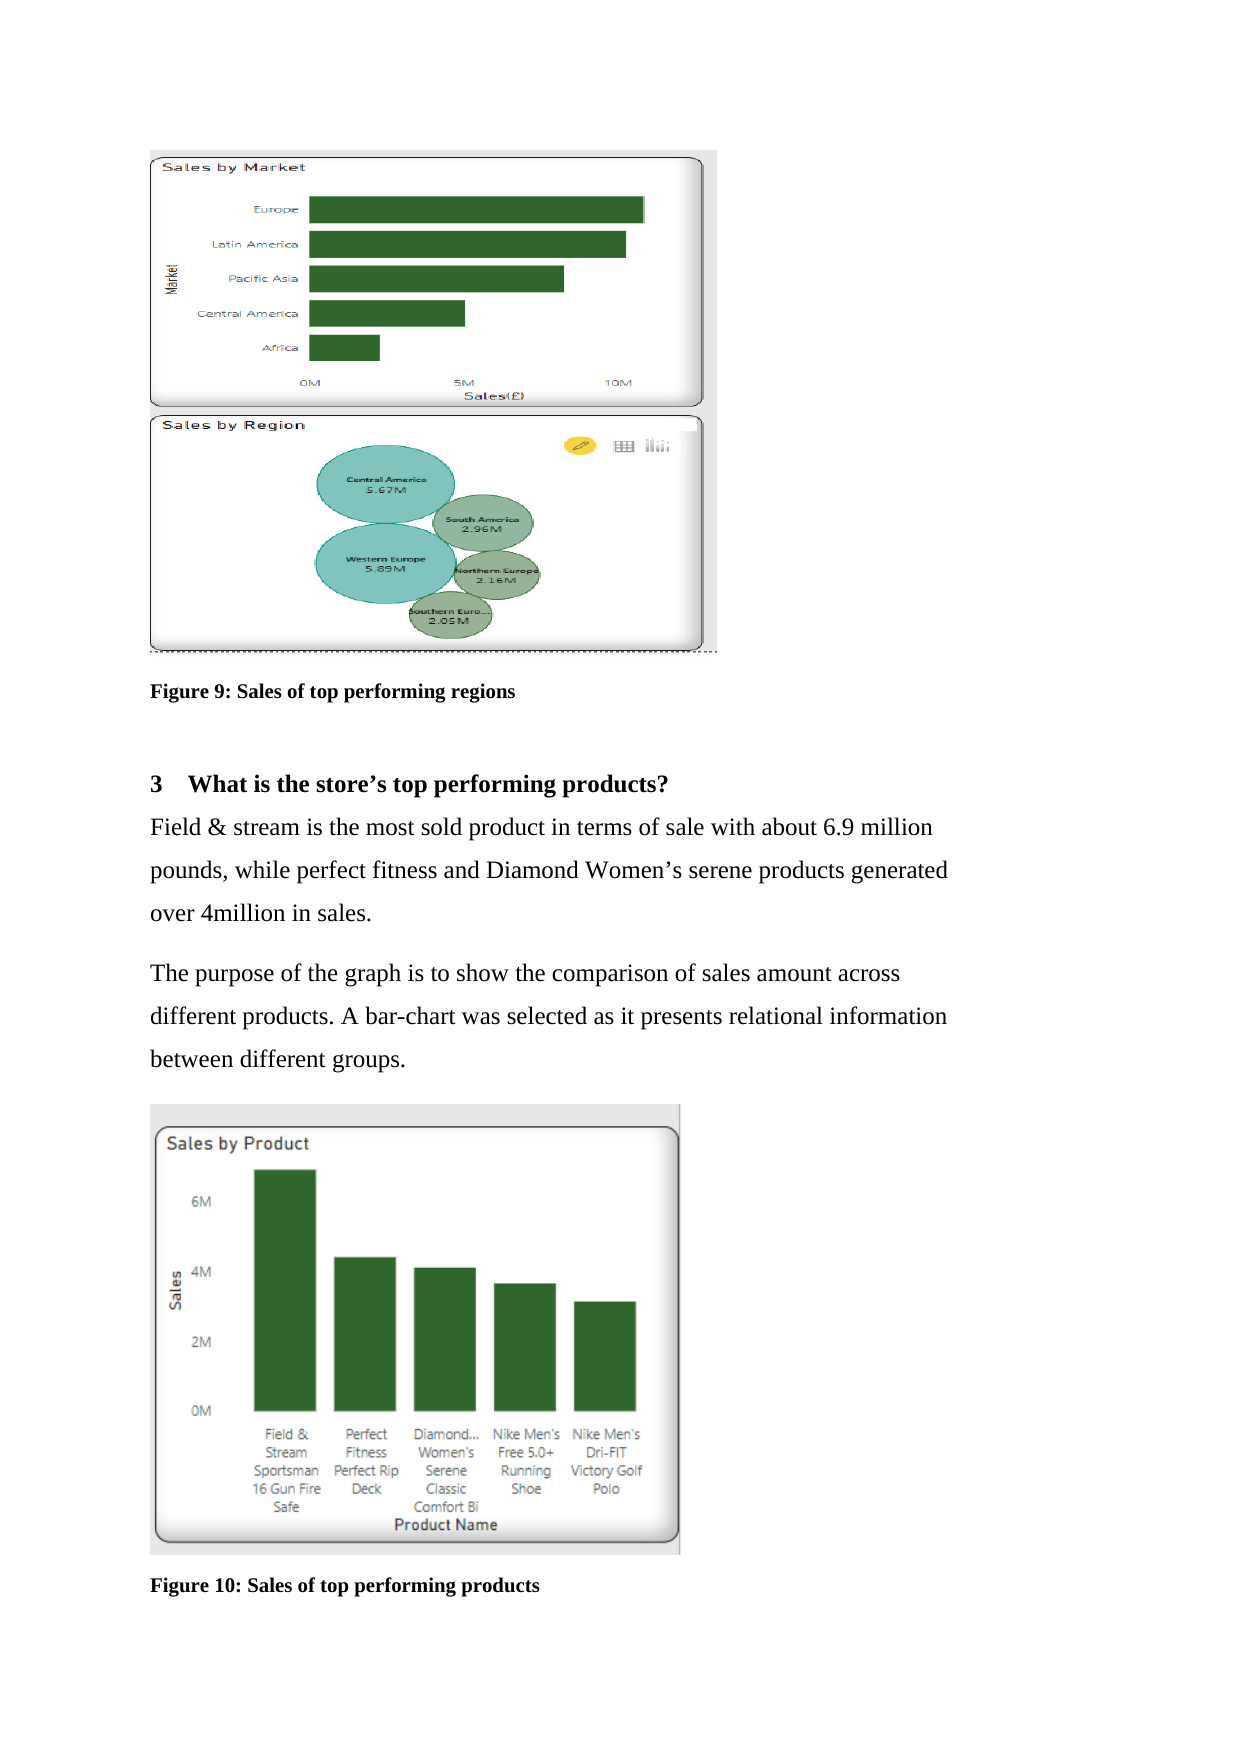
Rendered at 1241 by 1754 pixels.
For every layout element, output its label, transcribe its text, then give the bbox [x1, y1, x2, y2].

text The purpose of the graph is to show the comparison of sales amount across different products. A bar-chart was selected as it presents relational information between different groups. [150, 958, 992, 1073]
text Figure 10: Sales of top performing products [150, 1573, 992, 1597]
text Field & stream is the most sold product in terms of sale with about 6.9 million pounds, while perfect fitness and Diamond Women’s serene products generated over 4million in sales. [150, 812, 992, 927]
picture [150, 1104, 683, 1555]
picture [150, 150, 718, 660]
list What is the store’s top performing products? [150, 769, 992, 798]
text Figure 9: Sales of top performing regions [150, 678, 992, 703]
